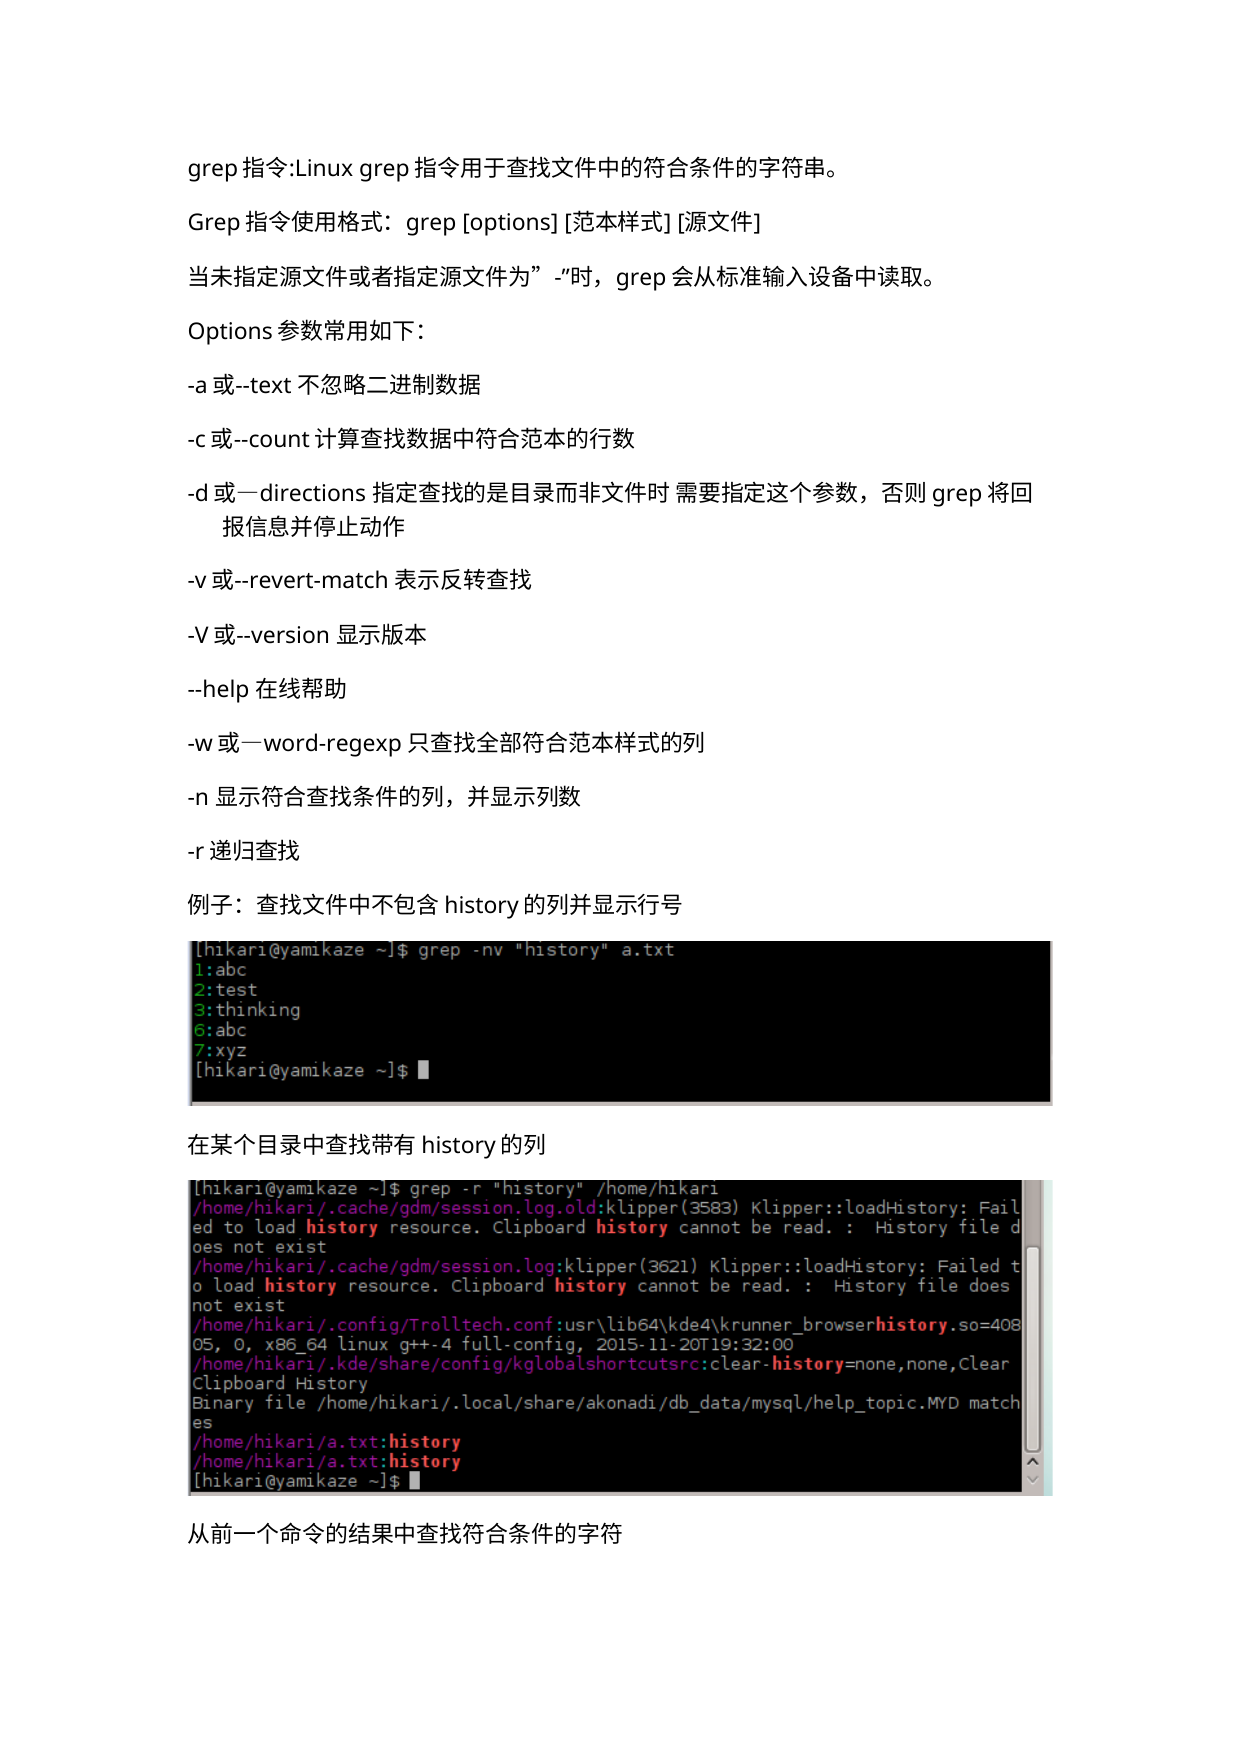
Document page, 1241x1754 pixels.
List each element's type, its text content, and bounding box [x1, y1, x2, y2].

text -V或--version 显示版本 [187, 617, 1053, 650]
text -v或--revert-match 表示反转查找 [187, 562, 1053, 596]
text Options参数常用如下： [187, 312, 1053, 346]
text 例子：查找文件中不包含history的列并显示行号 [187, 887, 1053, 921]
text -r递归查找 [187, 833, 1053, 867]
text -d或—directions 指定查找的是目录而非文件时 需要指定这个参数，否则grep将回报信息并停止动作 [187, 475, 1053, 542]
text -n 显示符合查找条件的列，并显示列数 [187, 779, 1053, 812]
text grep指令:Linux grep指令用于查找文件中的符合条件的字符串。 [187, 150, 1053, 183]
text 从前一个命令的结果中查找符合条件的字符 [187, 1516, 1053, 1549]
picture [187, 1180, 1053, 1496]
text -c或--count计算查找数据中符合范本的行数 [187, 421, 1053, 454]
text 当未指定源文件或者指定源文件为”-”时，grep会从标准输入设备中读取。 [187, 258, 1053, 292]
text --help 在线帮助 [187, 671, 1053, 704]
picture [187, 941, 1053, 1106]
text -a或--text 不忽略二进制数据 [187, 367, 1053, 400]
text Grep指令使用格式：grep [options] [范本样式] [源文件] [187, 204, 1053, 237]
text 在某个目录中查找带有history的列 [187, 1127, 1053, 1160]
text -w或—word-regexp 只查找全部符合范本样式的列 [187, 725, 1053, 758]
